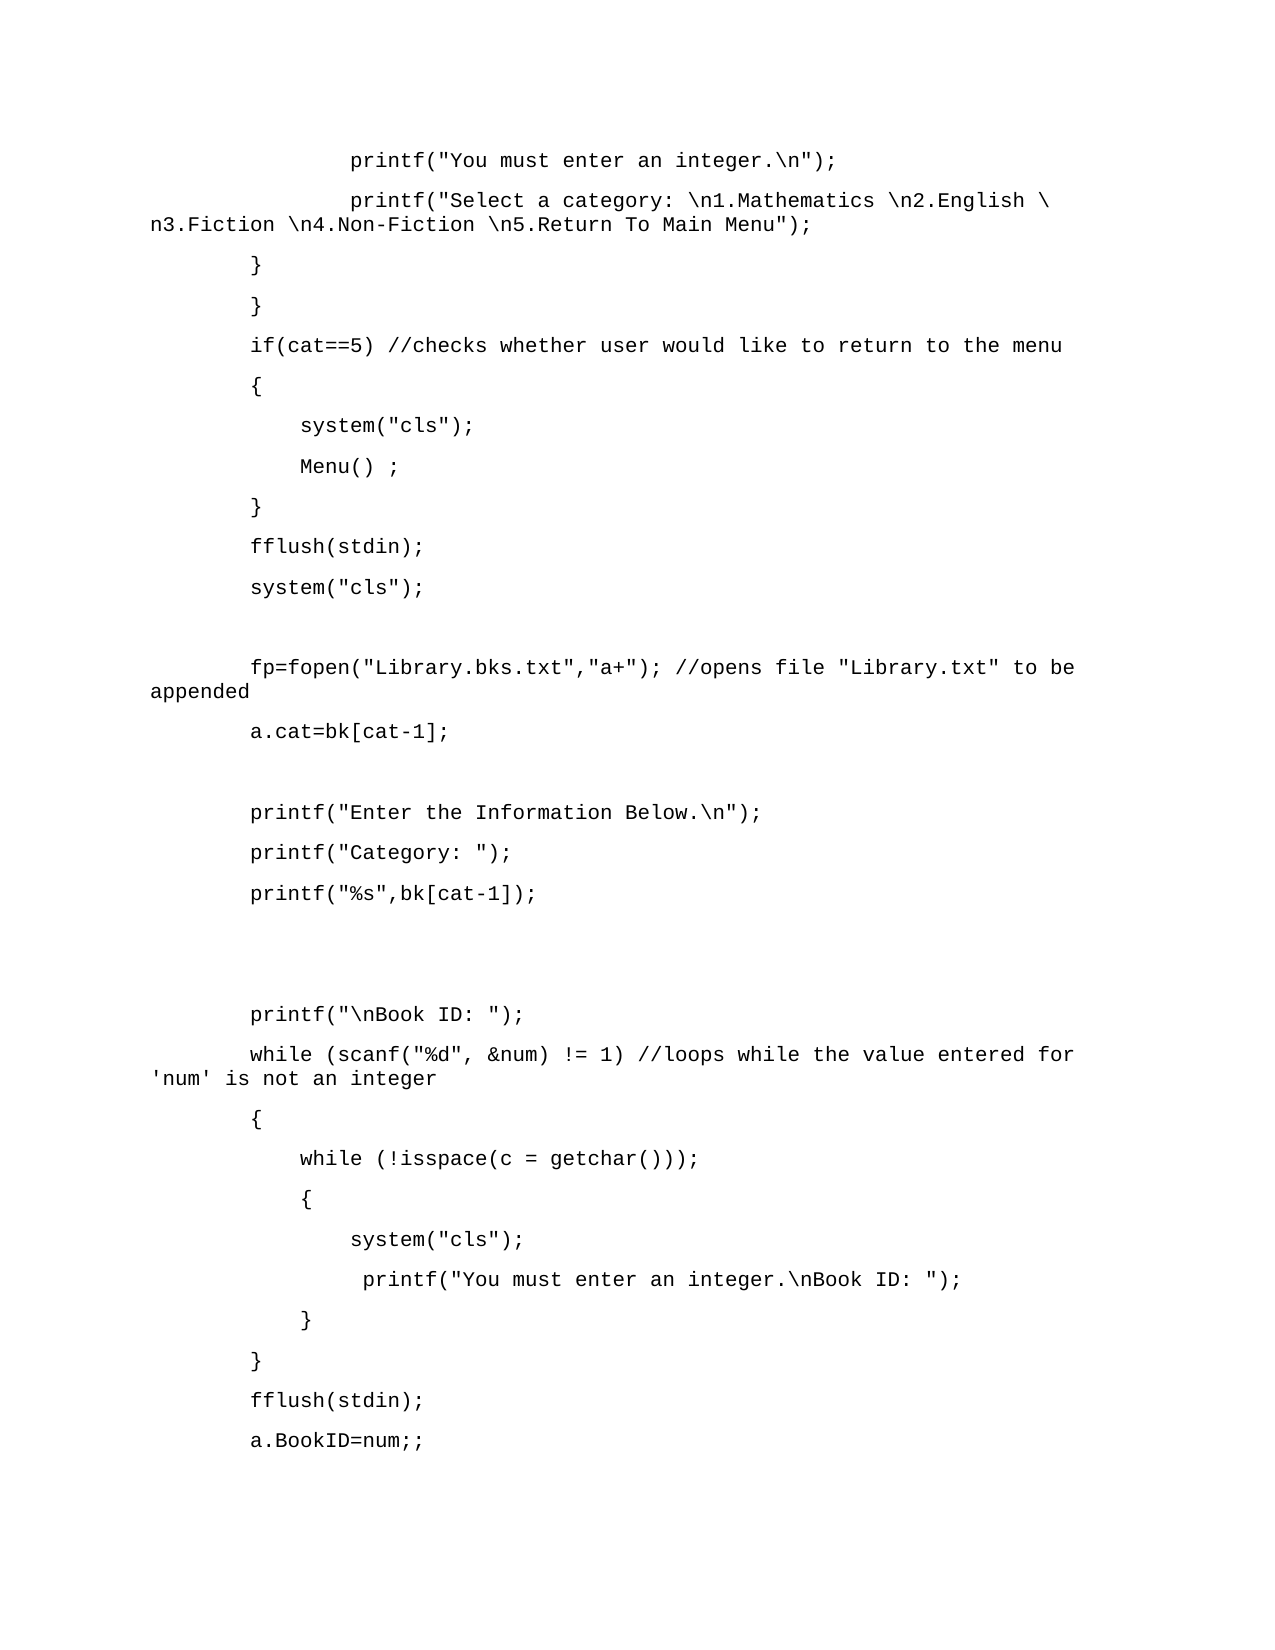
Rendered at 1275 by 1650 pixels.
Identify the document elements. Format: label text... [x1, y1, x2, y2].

text { [150, 375, 1125, 399]
text } [150, 1350, 1125, 1373]
text printf("Enter the Information Below.\n"); [150, 802, 1125, 826]
text system("cls"); [150, 577, 1125, 600]
text } [150, 1309, 1125, 1333]
text if(cat==5) //checks whether user would like to return to the menu [150, 335, 1125, 358]
text { [150, 1108, 1125, 1131]
text printf("You must enter an integer.\n"); [150, 150, 1125, 174]
text } [150, 294, 1125, 318]
text a.cat=bk[cat-1]; [150, 721, 1125, 745]
text fflush(stdin); [150, 1390, 1125, 1414]
text } [150, 496, 1125, 520]
text fp=fopen("Library.bks.txt","a+"); //opens file "Library.txt" to be appended [150, 657, 1125, 705]
text printf("%s",bk[cat-1]); [150, 883, 1125, 906]
text system("cls"); [150, 1229, 1125, 1252]
text printf("Select a category: \n1.Mathematics \n2.English \n3.Fiction \n4.Non-Fiction \n5.Return To Main Menu"); [150, 190, 1125, 238]
text Menu() ; [150, 456, 1125, 479]
text system("cls"); [150, 416, 1125, 439]
text while (!isspace(c = getchar())); [150, 1148, 1125, 1172]
text while (scanf("%d", &num) != 1) //loops while the value entered for 'num' is not an integer [150, 1044, 1125, 1091]
text } [150, 254, 1125, 278]
text printf("You must enter an integer.\nBook ID: "); [150, 1269, 1125, 1293]
text fflush(stdin); [150, 536, 1125, 560]
text { [150, 1188, 1125, 1212]
text printf("Category: "); [150, 842, 1125, 866]
text printf("\nBook ID: "); [150, 1003, 1125, 1027]
text a.BookID=num;; [150, 1430, 1125, 1454]
